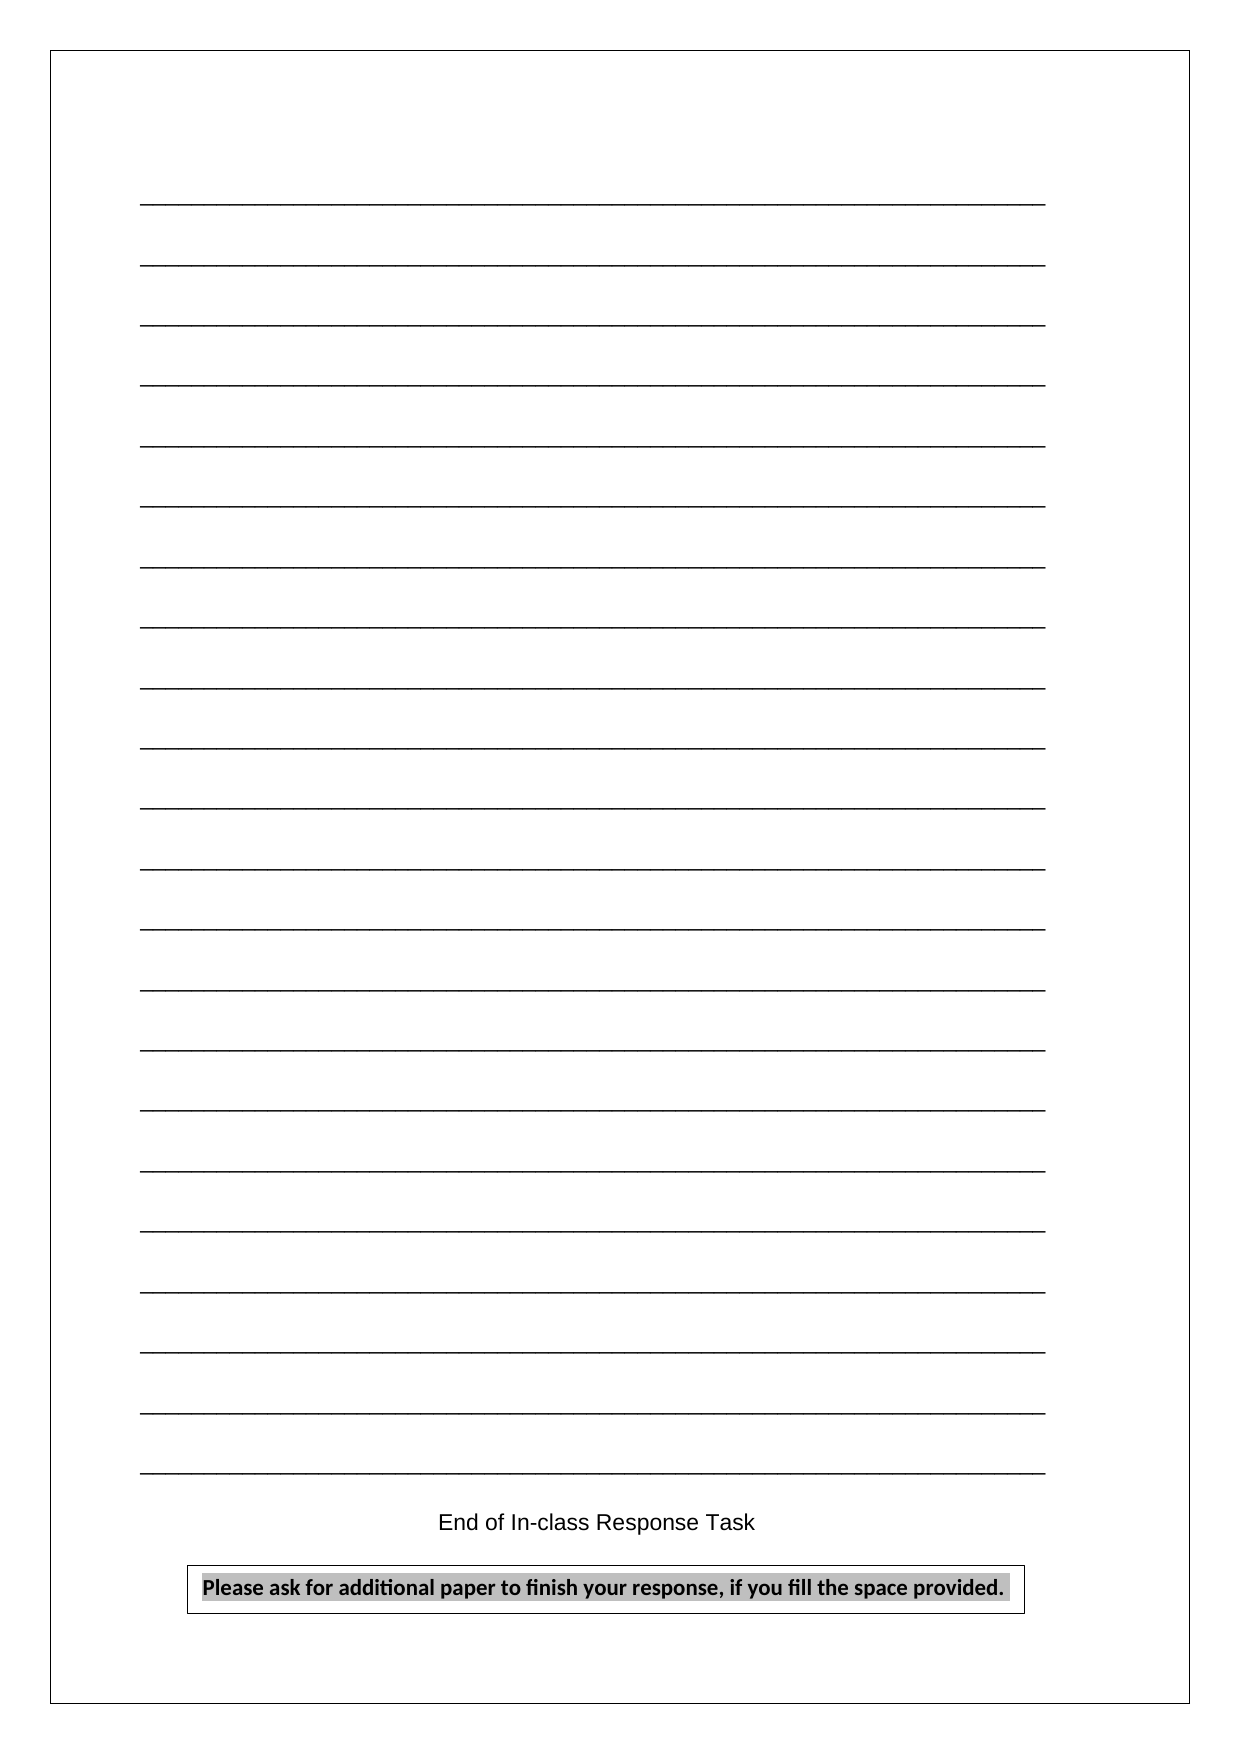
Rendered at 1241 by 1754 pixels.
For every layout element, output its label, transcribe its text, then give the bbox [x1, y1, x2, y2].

list _______________________________________________________________________ [140, 543, 1053, 569]
list _______________________________________________________________________ [140, 1086, 1053, 1113]
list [140, 241, 1053, 267]
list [140, 180, 1053, 207]
list _______________________________________________________________________ [140, 966, 1053, 992]
list _______________________________________________________________________ [140, 361, 1053, 388]
list End of In-class Response Task [140, 1509, 1053, 1536]
list _______________________________________________________________________ [140, 1268, 1053, 1294]
list _______________________________________________________________________ [140, 1026, 1053, 1052]
list _______________________________________________________________________ [140, 482, 1053, 509]
list _______________________________________________________________________ [140, 422, 1053, 448]
list _______________________________________________________________________ [140, 603, 1053, 629]
list _______________________________________________________________________ [140, 724, 1053, 750]
list _______________________________________________________________________ [140, 1388, 1053, 1415]
list _______________________________________________________________________ [140, 1147, 1053, 1173]
list _______________________________________________________________________ [140, 845, 1053, 871]
list _______________________________________________________________________ [140, 784, 1053, 811]
list _______________________________________________________________________ [140, 1207, 1053, 1234]
list _______________________________________________________________________ [140, 1328, 1053, 1354]
list _______________________________________________________________________ [140, 1449, 1053, 1475]
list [140, 301, 1053, 327]
list _______________________________________________________________________ [140, 663, 1053, 690]
list _______________________________________________________________________ [140, 905, 1053, 932]
